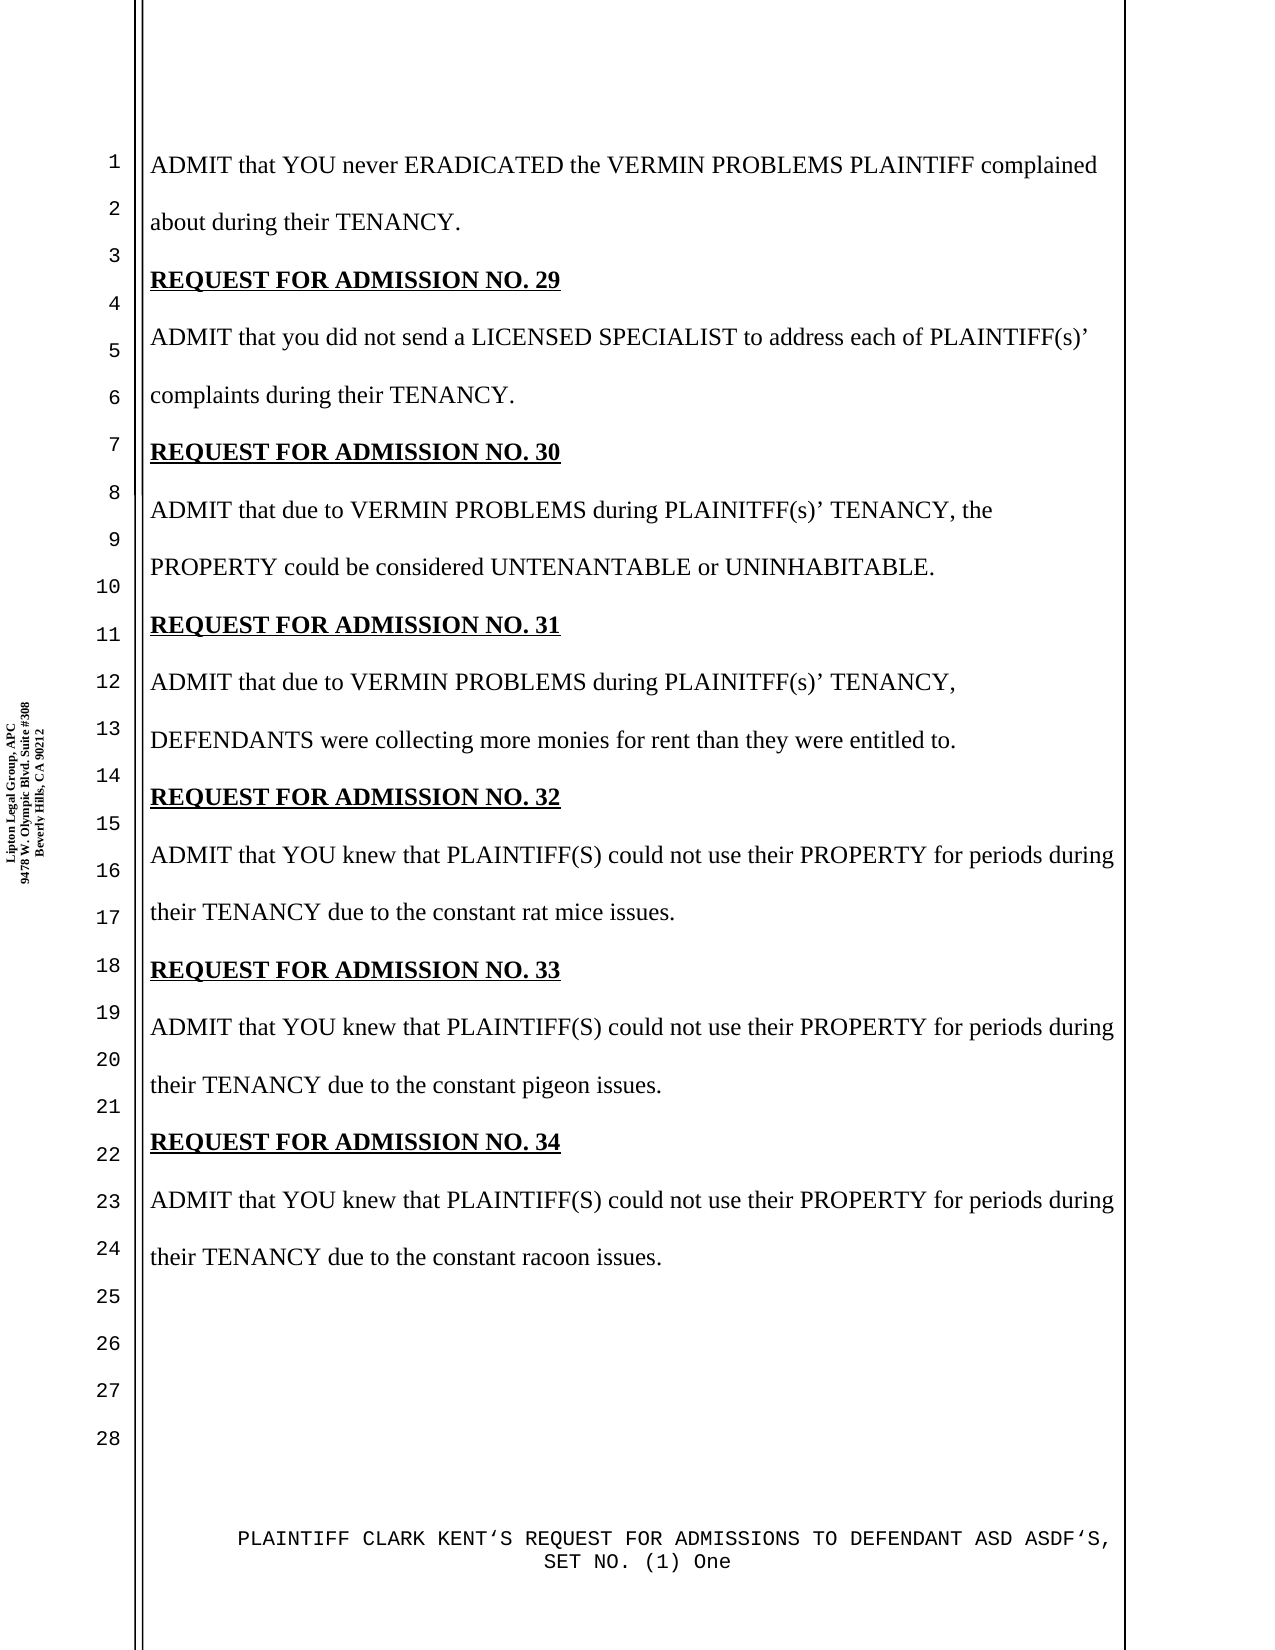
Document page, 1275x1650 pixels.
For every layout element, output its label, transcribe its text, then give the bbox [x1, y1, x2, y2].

text REQUEST FOR ADMISSION NO. 33 [150, 955, 1125, 984]
text REQUEST FOR ADMISSION NO. 34 [150, 1127, 1125, 1156]
text ADMIT that YOU knew that PLAINTIFF(S) could not use their PROPERTY for periods during their TENANCY due to the constant rat mice issues. [150, 840, 1125, 926]
text REQUEST FOR ADMISSION NO. 29 [150, 265, 1125, 294]
text REQUEST FOR ADMISSION NO. 31 [150, 610, 1125, 639]
text ADMIT that YOU knew that PLAINTIFF(S) could not use their PROPERTY for periods during their TENANCY due to the constant pigeon issues. [150, 1012, 1125, 1099]
text ADMIT that YOU never ERADICATED the VERMIN PROBLEMS PLAINTIFF complained about during their TENANCY. [150, 150, 1125, 236]
text ADMIT that you did not send a LICENSED SPECIALIST to address each of PLAINTIFF(s)’ complaints during their TENANCY. [150, 322, 1125, 409]
text ADMIT that due to VERMIN PROBLEMS during PLAINITFF(s)’ TENANCY, DEFENDANTS were collecting more monies for rent than they were entitled to. [150, 667, 1125, 754]
text ADMIT that due to VERMIN PROBLEMS during PLAINITFF(s)’ TENANCY, the PROPERTY could be considered UNTENANTABLE or UNINHABITABLE. [150, 495, 1125, 581]
text ADMIT that YOU knew that PLAINTIFF(S) could not use their PROPERTY for periods during their TENANCY due to the constant racoon issues. [150, 1185, 1125, 1271]
text REQUEST FOR ADMISSION NO. 30 [150, 437, 1125, 466]
text REQUEST FOR ADMISSION NO. 32 [150, 782, 1125, 811]
